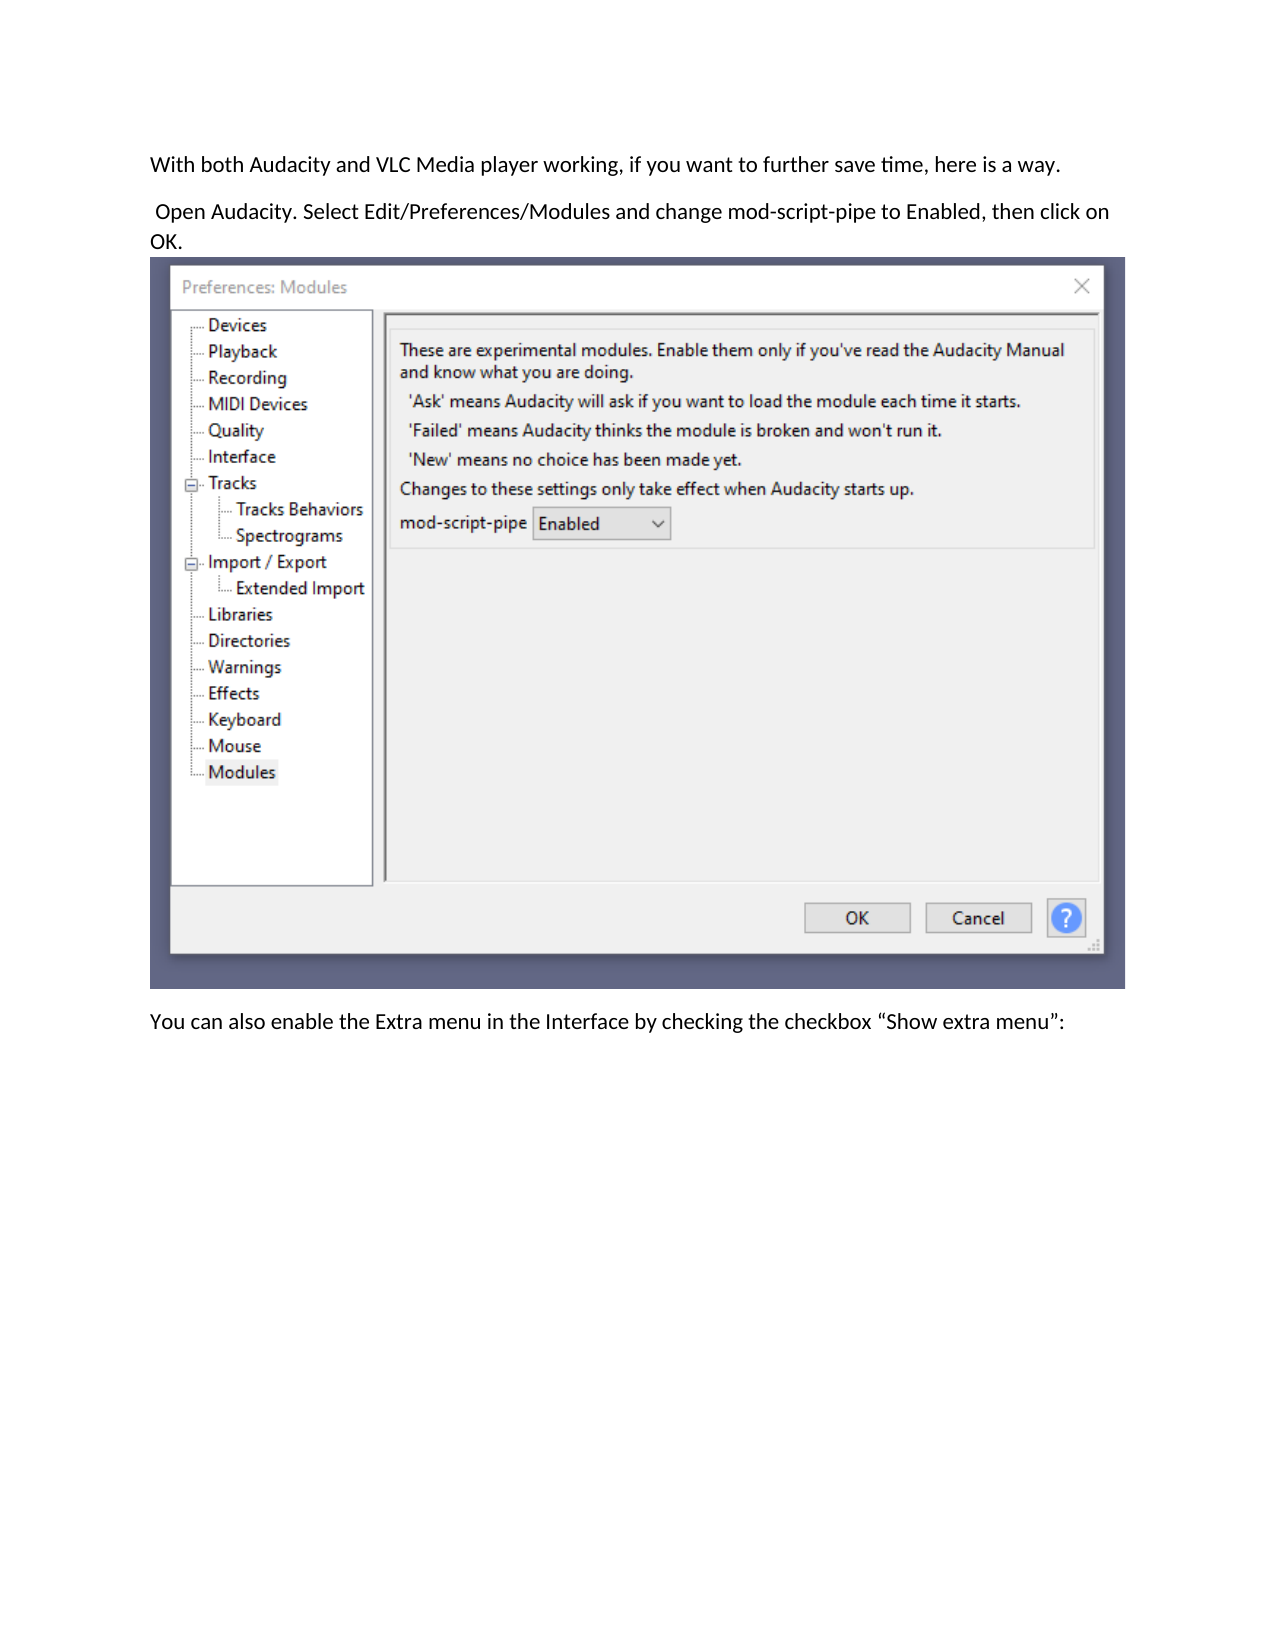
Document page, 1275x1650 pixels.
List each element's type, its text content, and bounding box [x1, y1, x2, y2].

text Open Audacity. Select Edit/Preferences/Modules and change mod-script-pipe to Enabled, then click on OK. [150, 197, 1125, 257]
picture [150, 257, 1125, 989]
text You can also enable the Extra menu in the Interface by checking the checkbox “Show extra menu”: [150, 1007, 1125, 1035]
text With both Audacity and VLC Media player working, if you want to further save time, here is a way. [150, 150, 1125, 178]
